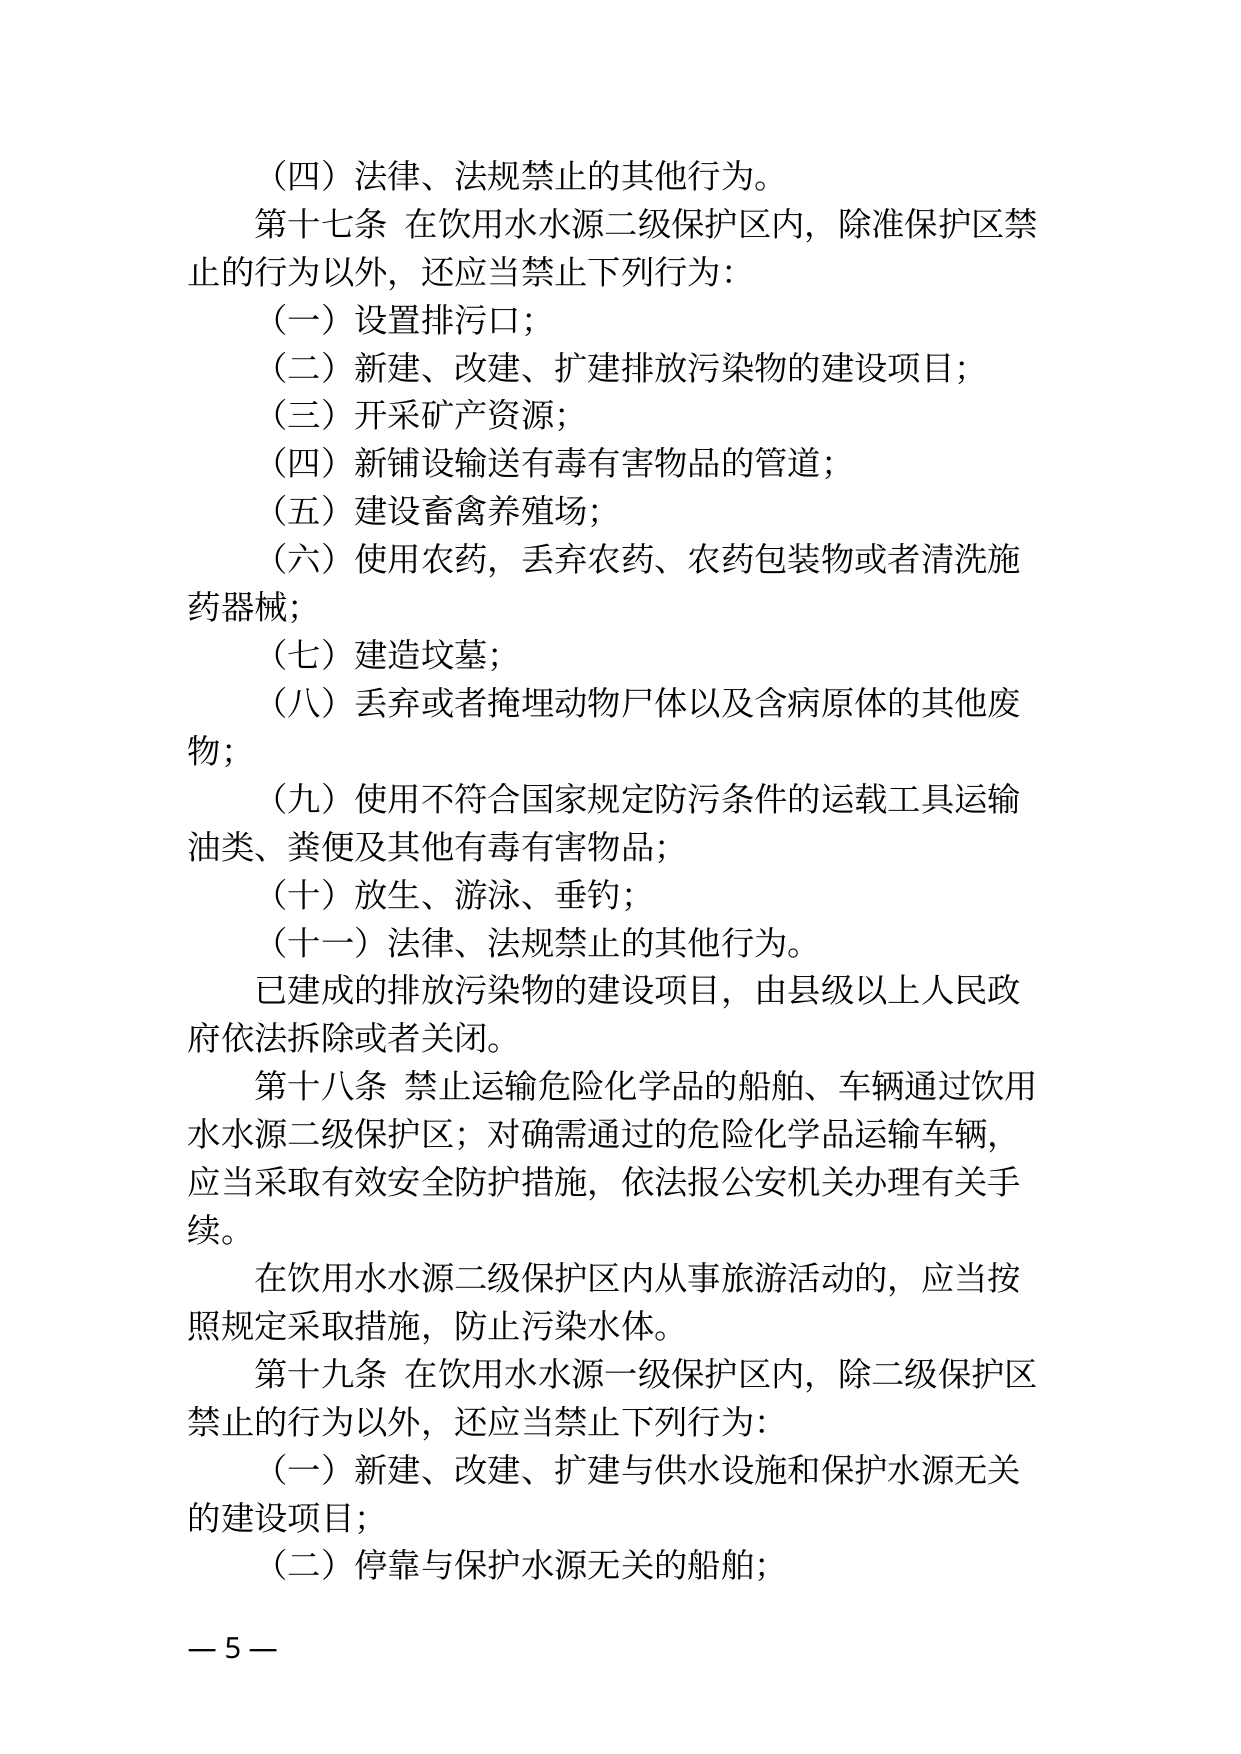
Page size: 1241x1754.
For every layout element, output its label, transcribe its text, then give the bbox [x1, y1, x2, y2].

text 在饮用水水源二级保护区内从事旅游活动的，应当按照规定采取措施，防止污染水体。 [187, 1252, 1053, 1348]
text 第十八条 禁止运输危险化学品的船舶、车辆通过饮用水水源二级保护区；对确需通过的危险化学品运输车辆，应当采取有效安全防护措施，依法报公安机关办理有关手续。 [187, 1060, 1053, 1252]
text （三）开采矿产资源； [187, 389, 1053, 437]
text （二）新建、改建、扩建排放污染物的建设项目； [187, 342, 1053, 389]
text （九）使用不符合国家规定防污条件的运载工具运输油类、粪便及其他有毒有害物品； [187, 773, 1053, 869]
text （七）建造坟墓； [187, 629, 1053, 677]
text （六）使用农药，丢弃农药、农药包装物或者清洗施药器械； [187, 533, 1053, 629]
text （二）停靠与保护水源无关的船舶； [187, 1539, 1053, 1587]
text 第十七条 在饮用水水源二级保护区内，除准保护区禁止的行为以外，还应当禁止下列行为： [187, 198, 1053, 294]
text （一）新建、改建、扩建与供水设施和保护水源无关的建设项目； [187, 1444, 1053, 1539]
text （五）建设畜禽养殖场； [187, 485, 1053, 533]
text （四）新铺设输送有毒有害物品的管道； [187, 437, 1053, 485]
text （一）设置排污口； [187, 294, 1053, 342]
text （十）放生、游泳、垂钓； [187, 869, 1053, 917]
text （四）法律、法规禁止的其他行为。 [187, 150, 1053, 198]
text 第十九条 在饮用水水源一级保护区内，除二级保护区禁止的行为以外，还应当禁止下列行为： [187, 1348, 1053, 1444]
text （十一）法律、法规禁止的其他行为。 [187, 917, 1053, 964]
text （八）丢弃或者掩埋动物尸体以及含病原体的其他废物； [187, 677, 1053, 773]
text 已建成的排放污染物的建设项目，由县级以上人民政府依法拆除或者关闭。 [187, 964, 1053, 1060]
